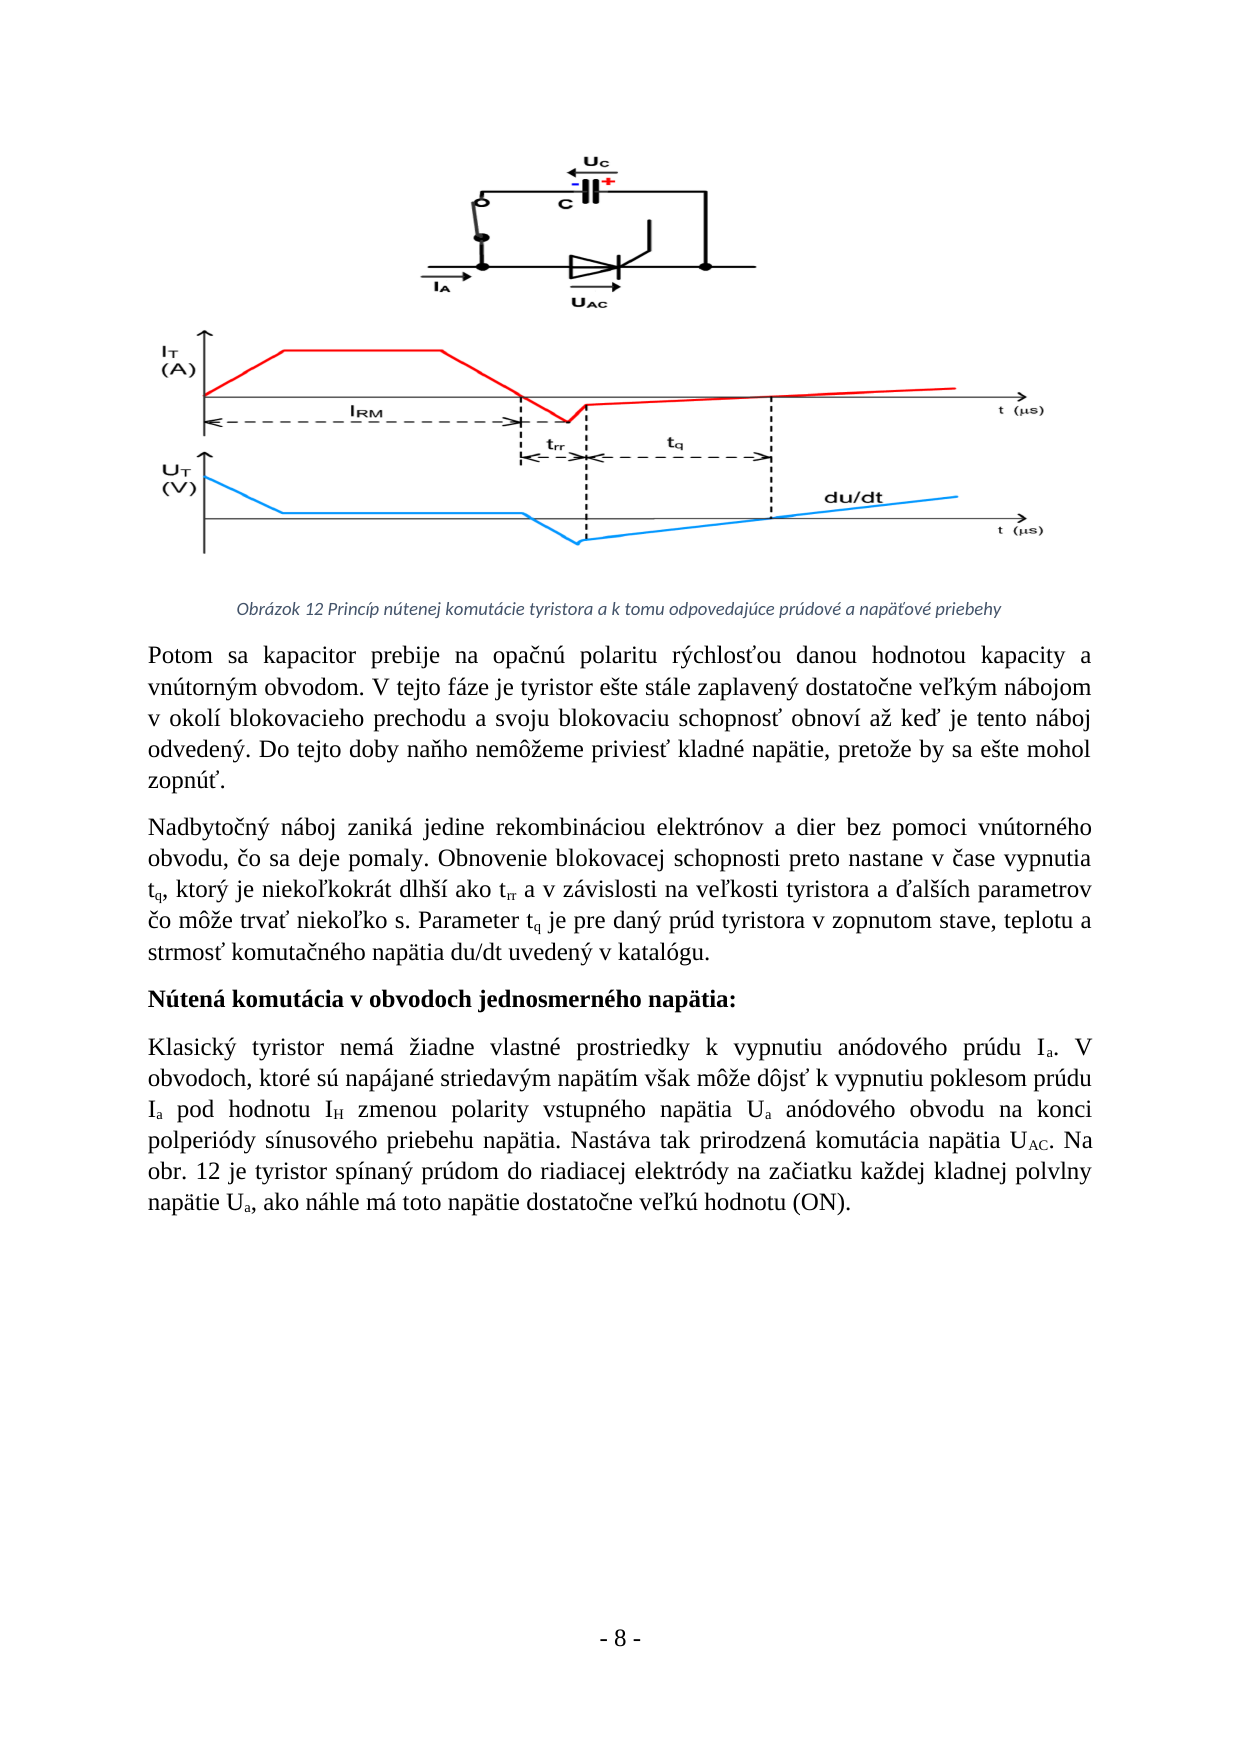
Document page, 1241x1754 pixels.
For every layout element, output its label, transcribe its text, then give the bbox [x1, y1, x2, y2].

text Potom sa kapacitor prebije na opačnú polaritu rýchlosťou danou hodnotou kapacity a vnútorným obvodom. V tejto fáze je tyristor ešte stále zaplavený dostatočne veľkým nábojom v okolí blokovacieho prechodu a svoju blokovaciu schopnosť obnoví až keď je tento náboj odvedený. Do tejto doby naňho nemôžeme priviesť kladné napätie, pretože by sa ešte mohol zopnúť. [148, 641, 1093, 793]
text Nútená komutácia v obvodoch jednosmerného napätia: [148, 984, 1093, 1013]
text Nadbytočný náboj zaniká jedine rekombináciou elektrónov a dier bez pomoci vnútorného obvodu, čo sa deje pomaly. Obnovenie blokovacej schopnosti preto nastane v čase vypnutia tq, ktorý je niekoľkokrát dlhší ako trr a v závislosti na veľkosti tyristora a ďalších parametrov čo môže trvať niekoľko s. Parameter tq je pre daný prúd tyristora v zopnutom stave, teplotu a strmosť komutačného napätia du/dt uvedený v katalógu. [148, 812, 1093, 965]
picture [147, 147, 1093, 578]
text Klasický tyristor nemá žiadne vlastné prostriedky k vypnutiu anódového prúdu Ia. V obvodoch, ktoré sú napájané striedavým napätím však môže dôjsť k vypnutiu poklesom prúdu Ia pod hodnotu IH zmenou polarity vstupného napätia Ua anódového obvodu na konci polperiódy sínusového priebehu napätia. Nastáva tak prirodzená komutácia napätia UAC. Na obr. 12 je tyristor spínaný prúdom do riadiacej elektródy na začiatku každej kladnej polvlny napätie Ua, ako náhle má toto napätie dostatočne veľkú hodnotu (ON). [148, 1032, 1093, 1216]
